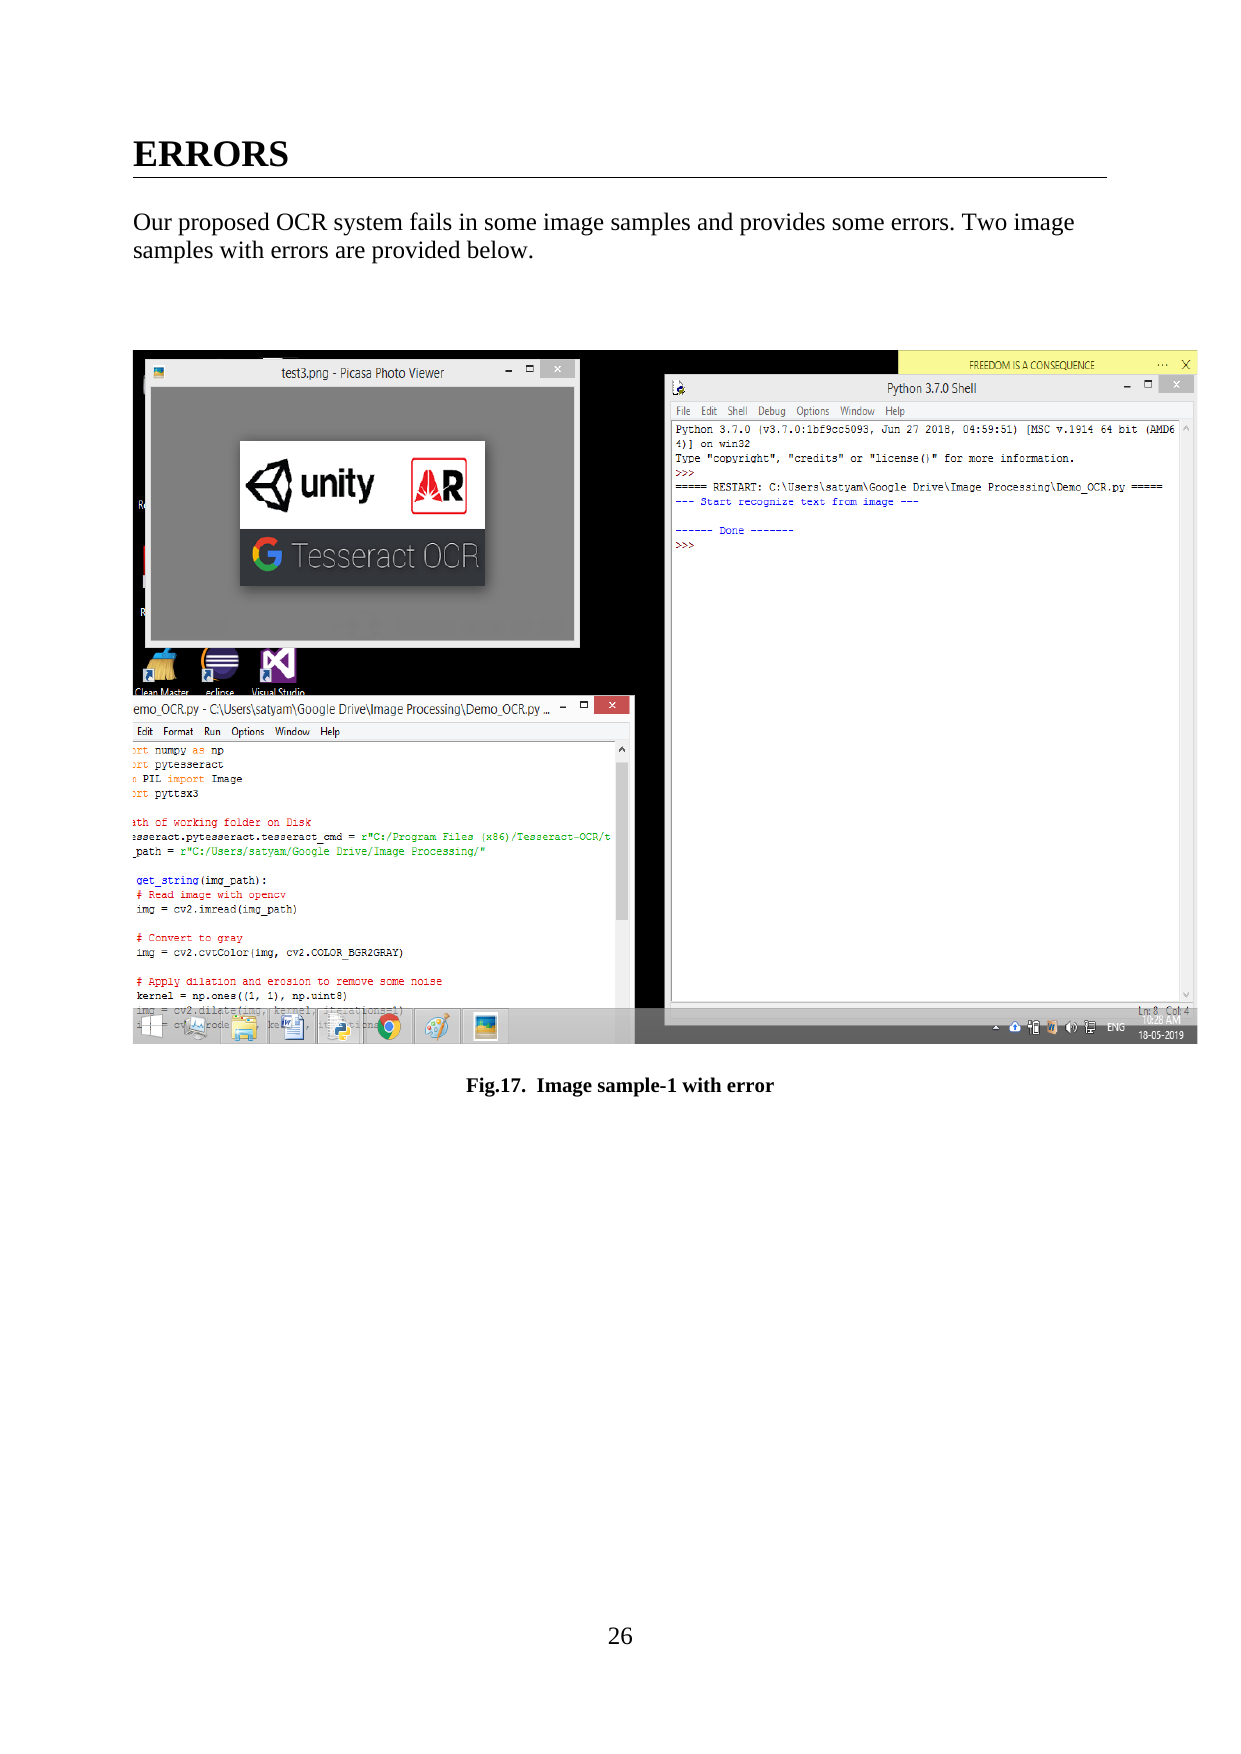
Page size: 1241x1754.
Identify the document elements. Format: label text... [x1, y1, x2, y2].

text Our proposed OCR system fails in some image samples and provides some errors. Two image samples with errors are provided below. [133, 207, 1107, 264]
text Fig.17. Image sample-1 with error [133, 1073, 1107, 1097]
picture [132, 350, 1198, 1044]
text ERRORS [133, 132, 1107, 177]
